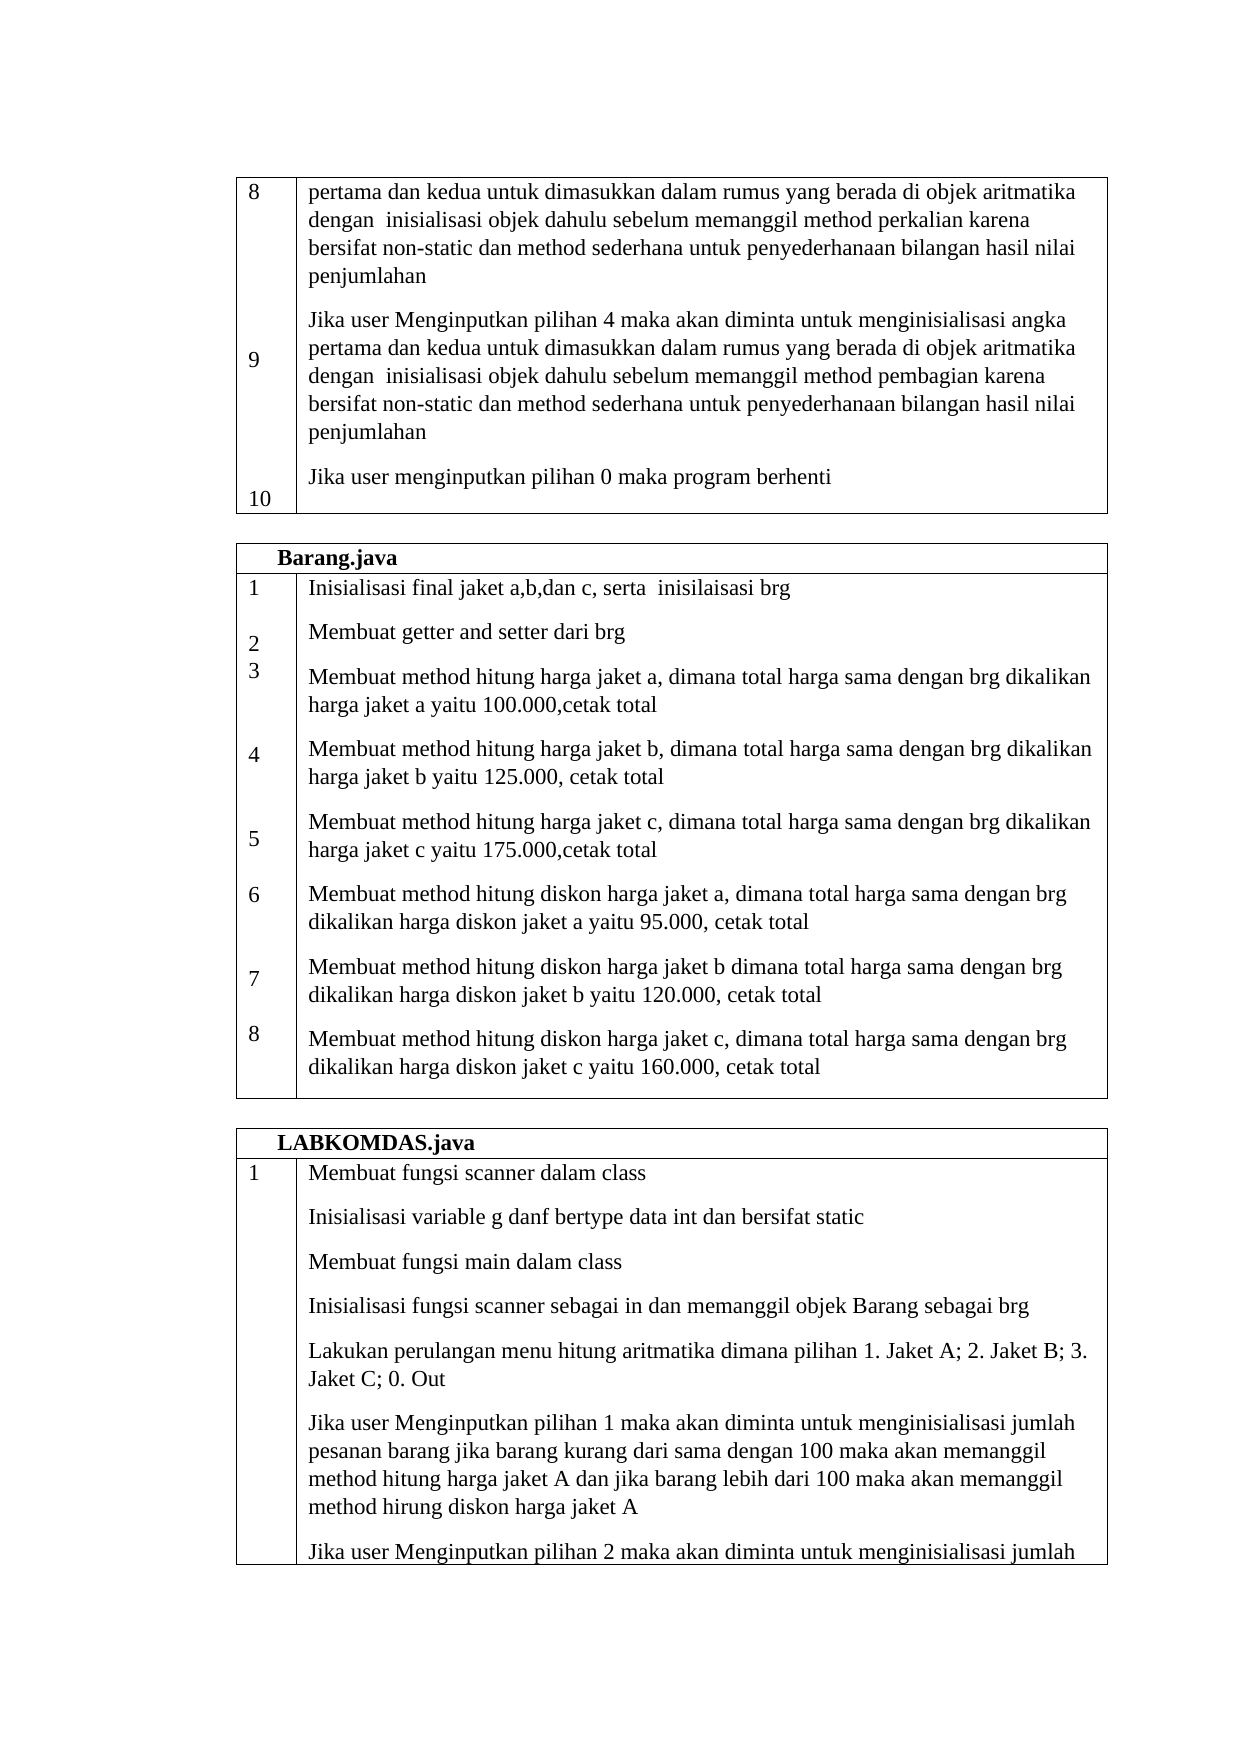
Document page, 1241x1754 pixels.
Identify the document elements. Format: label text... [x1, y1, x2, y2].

table_header Barang.java [237, 544, 1107, 573]
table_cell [237, 178, 296, 513]
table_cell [297, 178, 1107, 513]
table_cell 1 2 3 4 5 6 7 8 [237, 574, 296, 1098]
table_header LABKOMDAS.java [237, 1129, 1107, 1157]
table_cell 1 [237, 1159, 296, 1564]
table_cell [297, 1159, 1107, 1564]
table_cell Inisialisasi final jaket a,b,dan c, serta inisilaisasi brg Membuat getter and setter dari brg Membuat method hitung harga jaket a, dimana total harga sama dengan brg dikalikan harga jaket a yaitu 100.000,cetak total Membuat method hitung harga jaket b, dimana total harga sama dengan brg dikalikan harga jaket b yaitu 125.000, cetak total Membuat method hitung harga jaket c, dimana total harga sama dengan brg dikalikan harga jaket c yaitu 175.000,cetak total Membuat method hitung diskon harga jaket a, dimana total harga sama dengan brg dikalikan harga diskon jaket a yaitu 95.000, cetak total Membuat method hitung diskon harga jaket b dimana total harga sama dengan brg dikalikan harga diskon jaket b yaitu 120.000, cetak total Membuat method hitung diskon harga jaket c, dimana total harga sama dengan brg dikalikan harga diskon jaket c yaitu 160.000, cetak total [297, 574, 1107, 1098]
